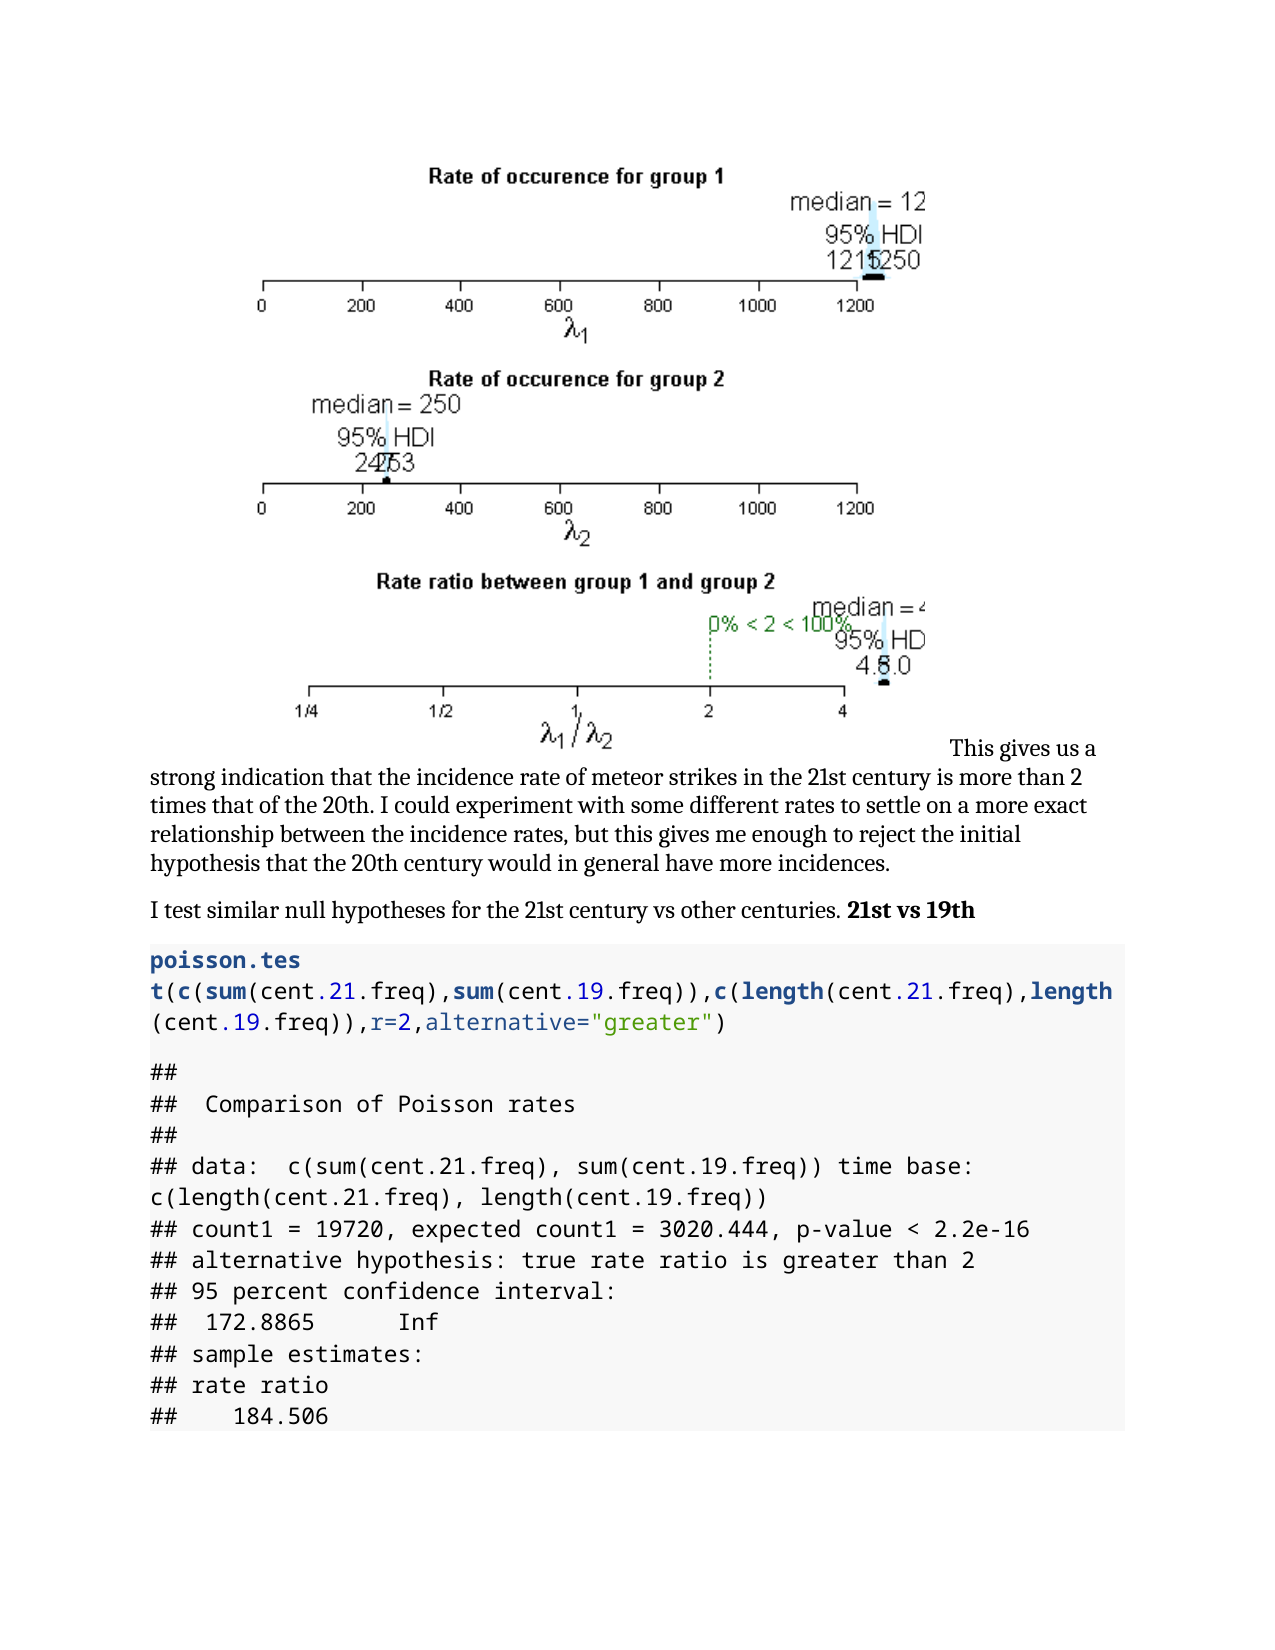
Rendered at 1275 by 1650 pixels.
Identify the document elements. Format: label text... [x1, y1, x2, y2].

text ## ## Comparison of Poisson rates ## ## data: c(sum(cent.21.freq), sum(cent.19.freq)) time base: c(length(cent.21.freq), length(cent.19.freq)) ## count1 = 19720, expected count1 = 3020.444, p-value < 2.2e-16 ## alternative hypothesis: true rate ratio is greater than 2 ## 95 percent confidence interval: ## 172.8865 Inf ## sample estimates: ## rate ratio ## 184.506 [150, 1056, 1125, 1431]
text poisson.test(c(sum(cent.21.freq),sum(cent.19.freq)),c(length(cent.21.freq),length(cent.19.freq)),r=2,alternative="greater") [301, 944, 1125, 1037]
text I test similar null hypotheses for the 21st century vs other centuries. 21st vs 19th [150, 896, 1125, 925]
picture [168, 150, 925, 757]
